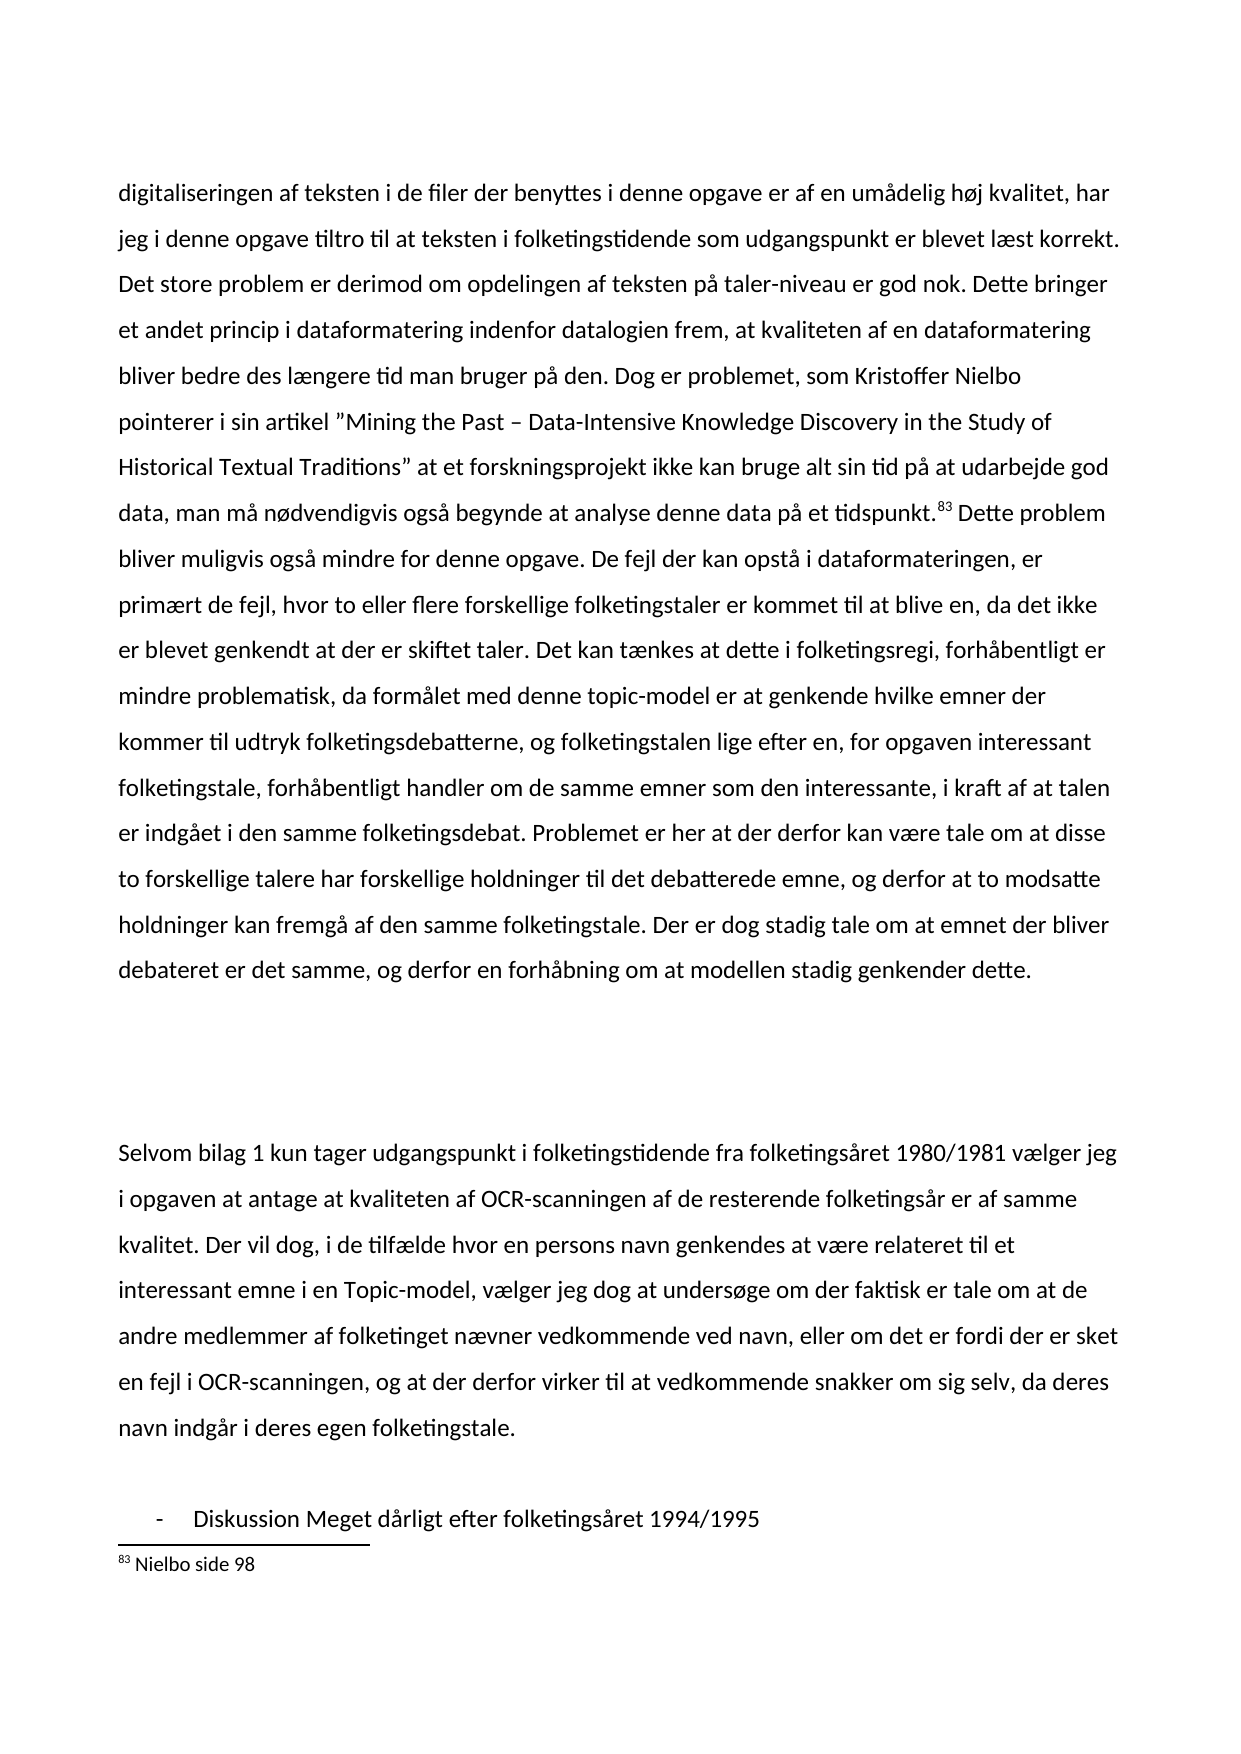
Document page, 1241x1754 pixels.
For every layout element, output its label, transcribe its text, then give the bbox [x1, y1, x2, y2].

text Selvom bilag 1 kun tager udgangspunkt i folketingstidende fra folketingsåret 1980/1981 vælger jeg i opgaven at antage at kvaliteten af OCR-scanningen af de resterende folketingsår er af samme kvalitet. Der vil dog, i de tilfælde hvor en persons navn genkendes at være relateret til et interessant emne i en Topic-model, vælger jeg dog at undersøge om der faktisk er tale om at de andre medlemmer af folketinget nævner vedkommende ved navn, eller om det er fordi der er sket en fejl i OCR-scanningen, og at der derfor virker til at vedkommende snakker om sig selv, da deres navn indgår i deres egen folketingstale. [118, 1137, 1122, 1442]
list Diskussion Meget dårligt efter folketingsåret 1994/1995 [156, 1503, 1122, 1534]
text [118, 177, 1122, 985]
